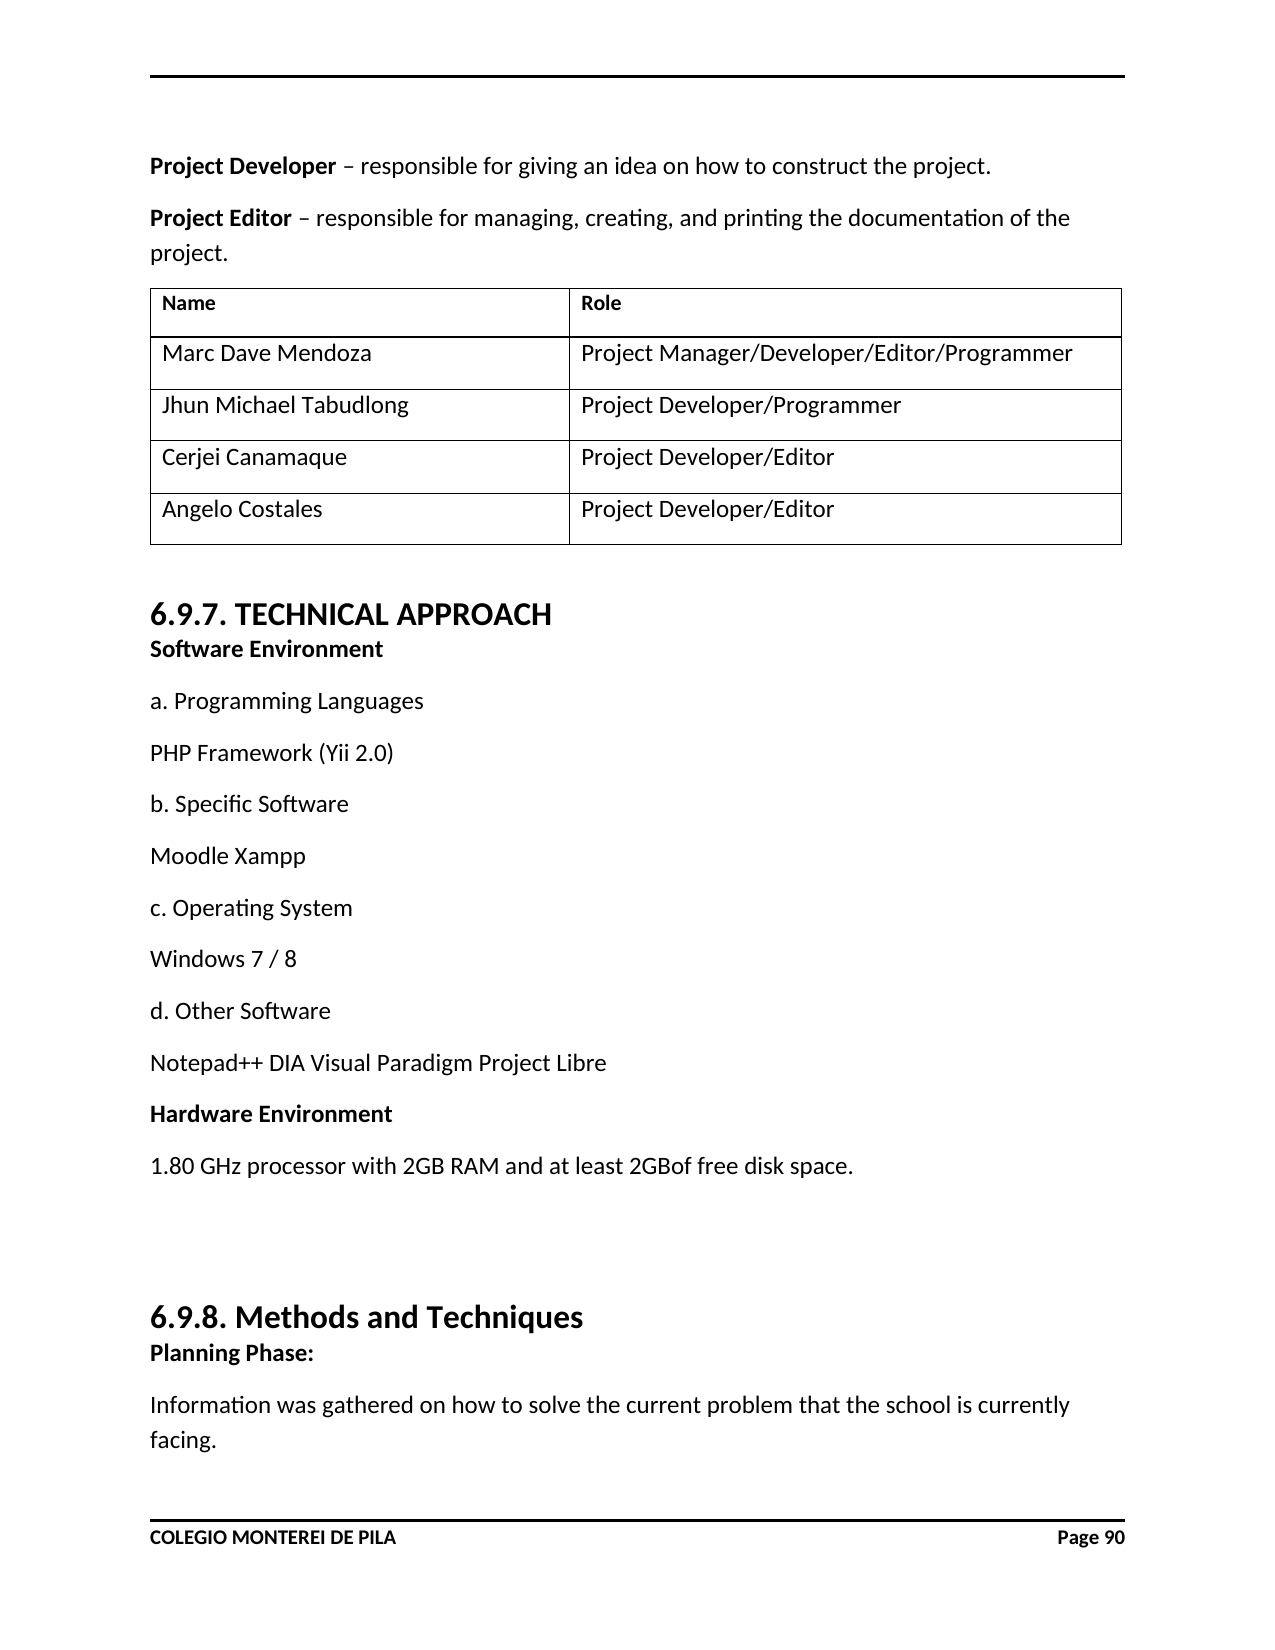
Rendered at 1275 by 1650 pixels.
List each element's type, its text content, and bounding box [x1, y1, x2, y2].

text Information was gathered on how to solve the current problem that the school is currently facing. [150, 1389, 1125, 1454]
subtitle 6.9.7. TECHNICAL APPROACH [150, 593, 1125, 633]
table_cell Project Manager/Developer/Editor/Programmer [570, 338, 1121, 388]
subtitle 6.9.8. Methods and Techniques [150, 1296, 1125, 1337]
table_header Name [151, 289, 569, 336]
text Hardware Environment [150, 1098, 1125, 1129]
text b. Specific Software [150, 788, 1125, 819]
text a. Programming Languages [150, 685, 1125, 716]
text Windows 7 / 8 [150, 943, 1125, 974]
text Project Editor – responsible for managing, creating, and printing the documentation of the project. [150, 202, 1125, 267]
table_cell Project Developer/Editor [570, 494, 1121, 544]
text c. Operating System [150, 892, 1125, 922]
text Notepad++ DIA Visual Paradigm Project Libre [150, 1047, 1125, 1077]
text Project Developer – responsible for giving an idea on how to construct the project. [150, 150, 1125, 181]
table_cell Angelo Costales [151, 494, 569, 544]
table_cell Marc Dave Mendoza [151, 338, 569, 388]
text Moodle Xampp [150, 840, 1125, 871]
text Planning Phase: [150, 1337, 1125, 1368]
text PHP Framework (Yii 2.0) [150, 737, 1125, 767]
table_cell Project Developer/Programmer [570, 390, 1121, 440]
text 1.80 GHz processor with 2GB RAM and at least 2GBof free disk space. [150, 1150, 1125, 1181]
table_cell Project Developer/Editor [570, 441, 1121, 492]
table_cell Cerjei Canamaque [151, 441, 569, 492]
text d. Other Software [150, 995, 1125, 1026]
text Software Environment [150, 633, 1125, 664]
table_header Role [570, 289, 1121, 336]
table_cell Jhun Michael Tabudlong [151, 390, 569, 440]
